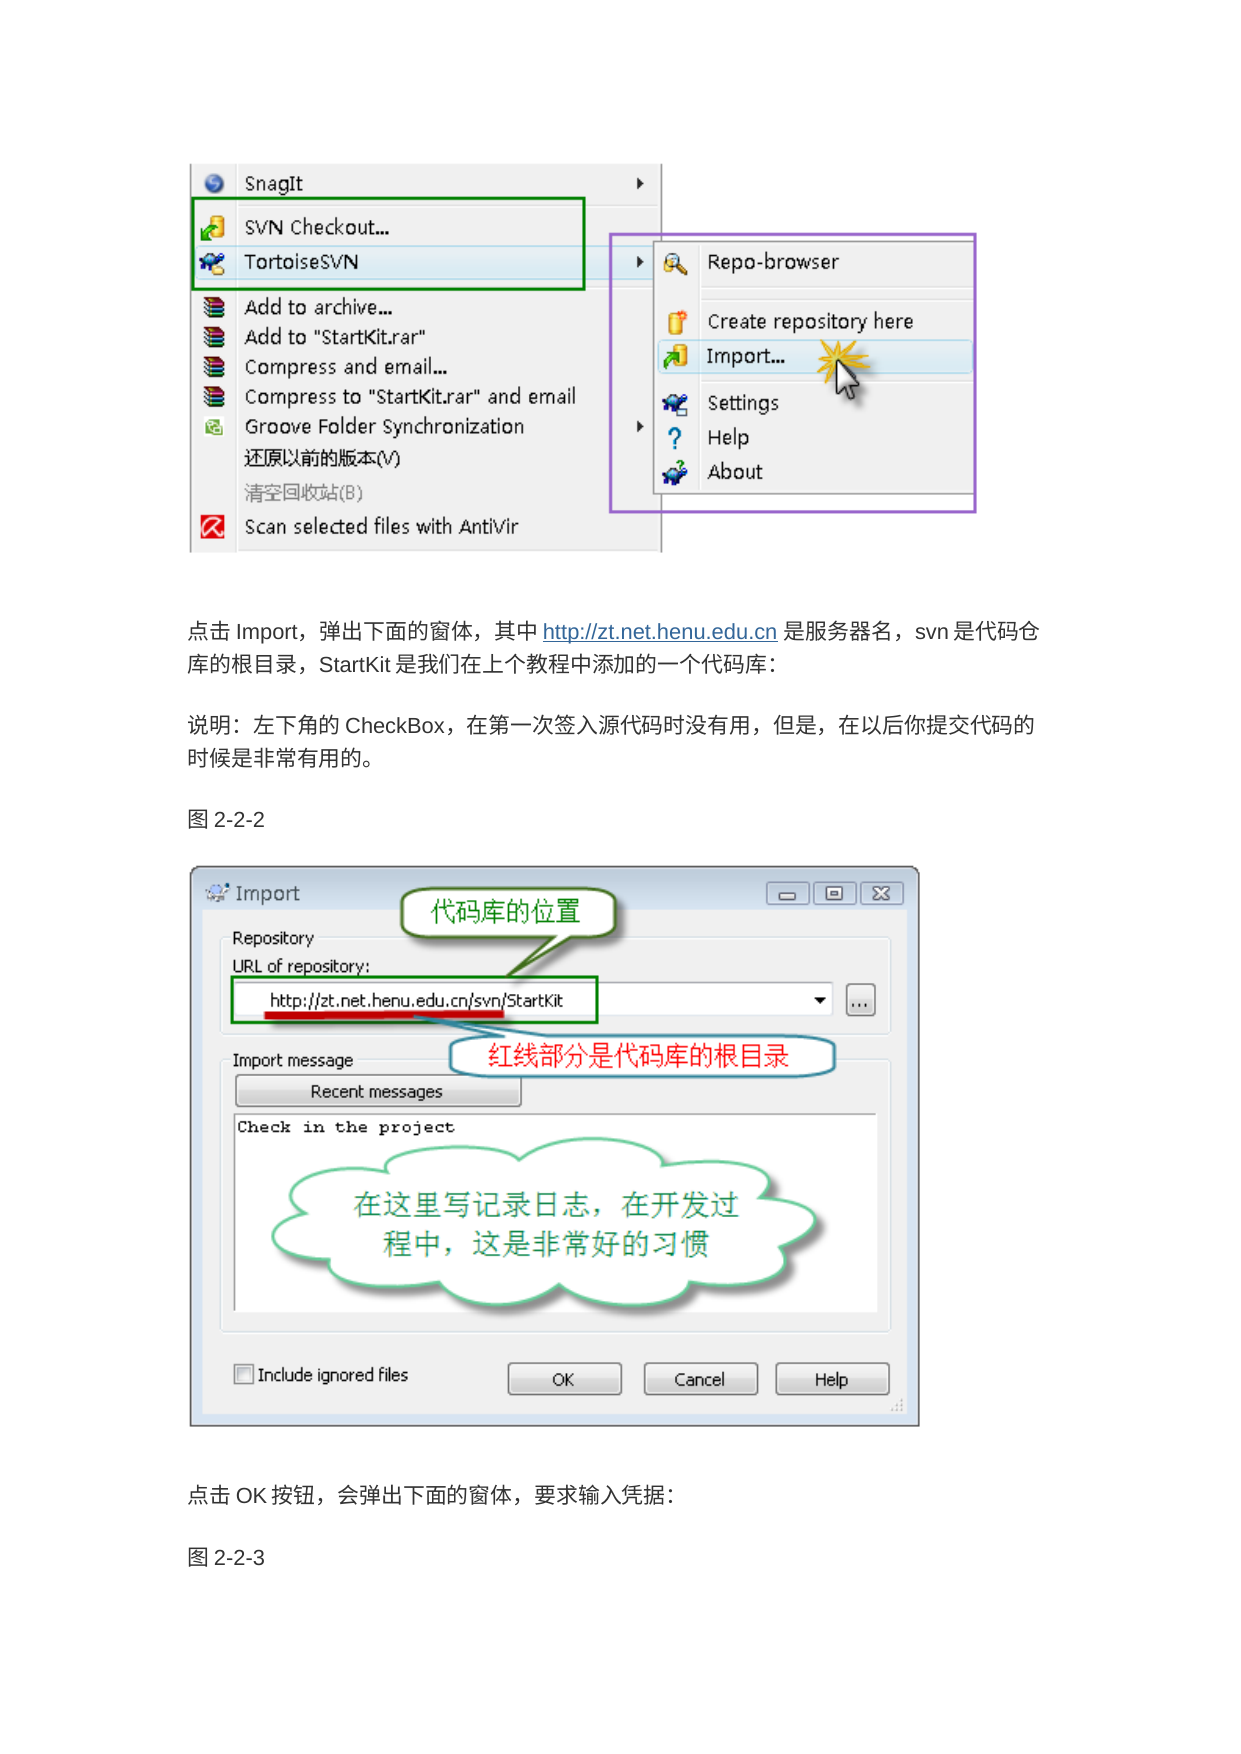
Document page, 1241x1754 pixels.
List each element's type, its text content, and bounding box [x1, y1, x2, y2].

picture [187, 863, 923, 1430]
text 点击Import，弹出下面的窗体，其中http://zt.net.henu.edu.cn 是服务器名，svn是代码仓库的根目录，StartKit是我们在上个教程中添加的一个代码库： [187, 614, 1053, 679]
text 图2-2-2 [187, 802, 1053, 834]
text 图2-2-3 [187, 1539, 1053, 1572]
text 点击OK按钮，会弹出下面的窗体，要求输入凭据： [187, 1478, 1053, 1510]
text 说明：左下角的CheckBox，在第一次签入源代码时没有用，但是，在以后你提交代码的时候是非常有用的。 [187, 708, 1053, 773]
picture [187, 162, 980, 556]
